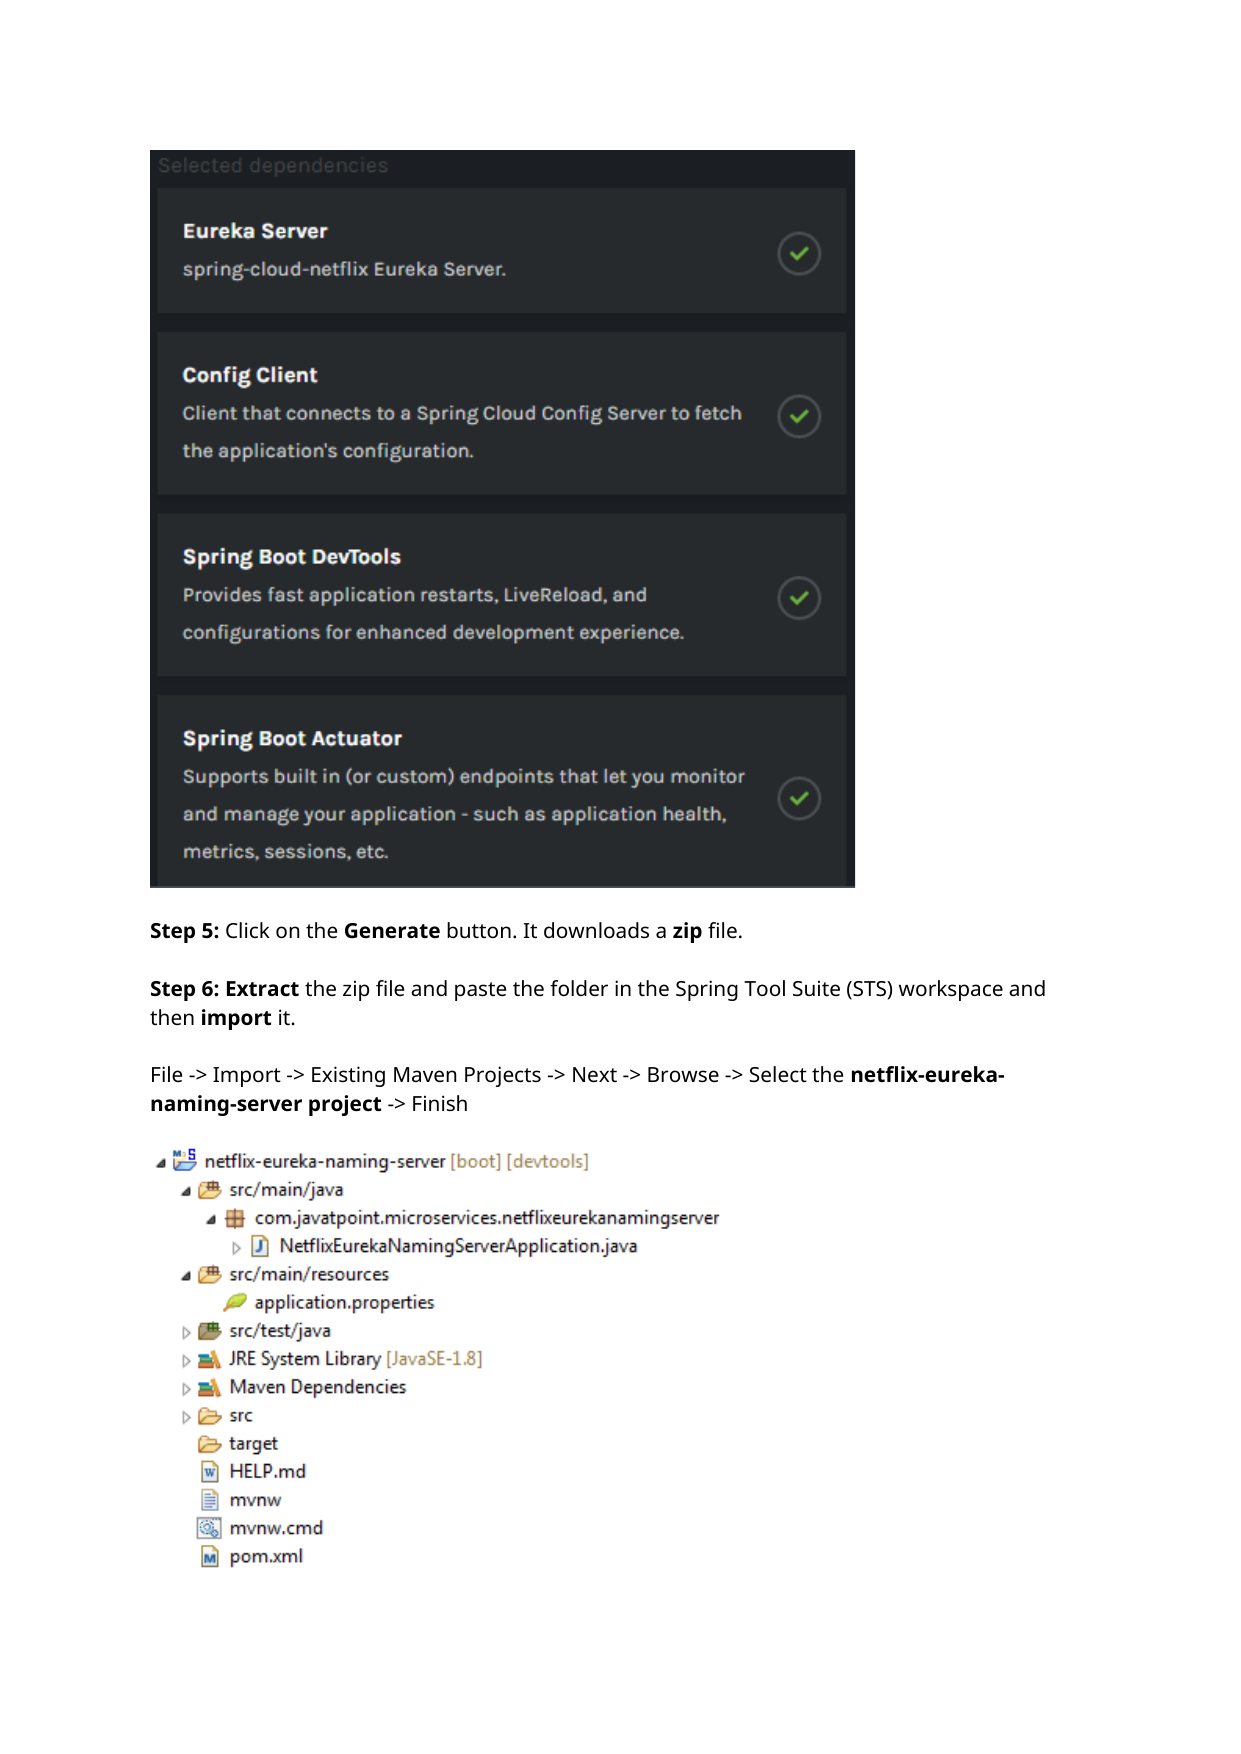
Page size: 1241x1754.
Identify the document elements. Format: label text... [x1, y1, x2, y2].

text Step 5: Click on the Generate button. It downloads a zip file. [150, 917, 1090, 945]
text Step 6: Extract the zip file and paste the folder in the Spring Tool Suite (STS) workspace and then import it. [150, 974, 1090, 1031]
picture [150, 1146, 724, 1569]
picture [150, 150, 855, 888]
text File -> Import -> Existing Maven Projects -> Next -> Browse -> Select the netflix-eureka-naming-server project -> Finish [150, 1060, 1090, 1117]
